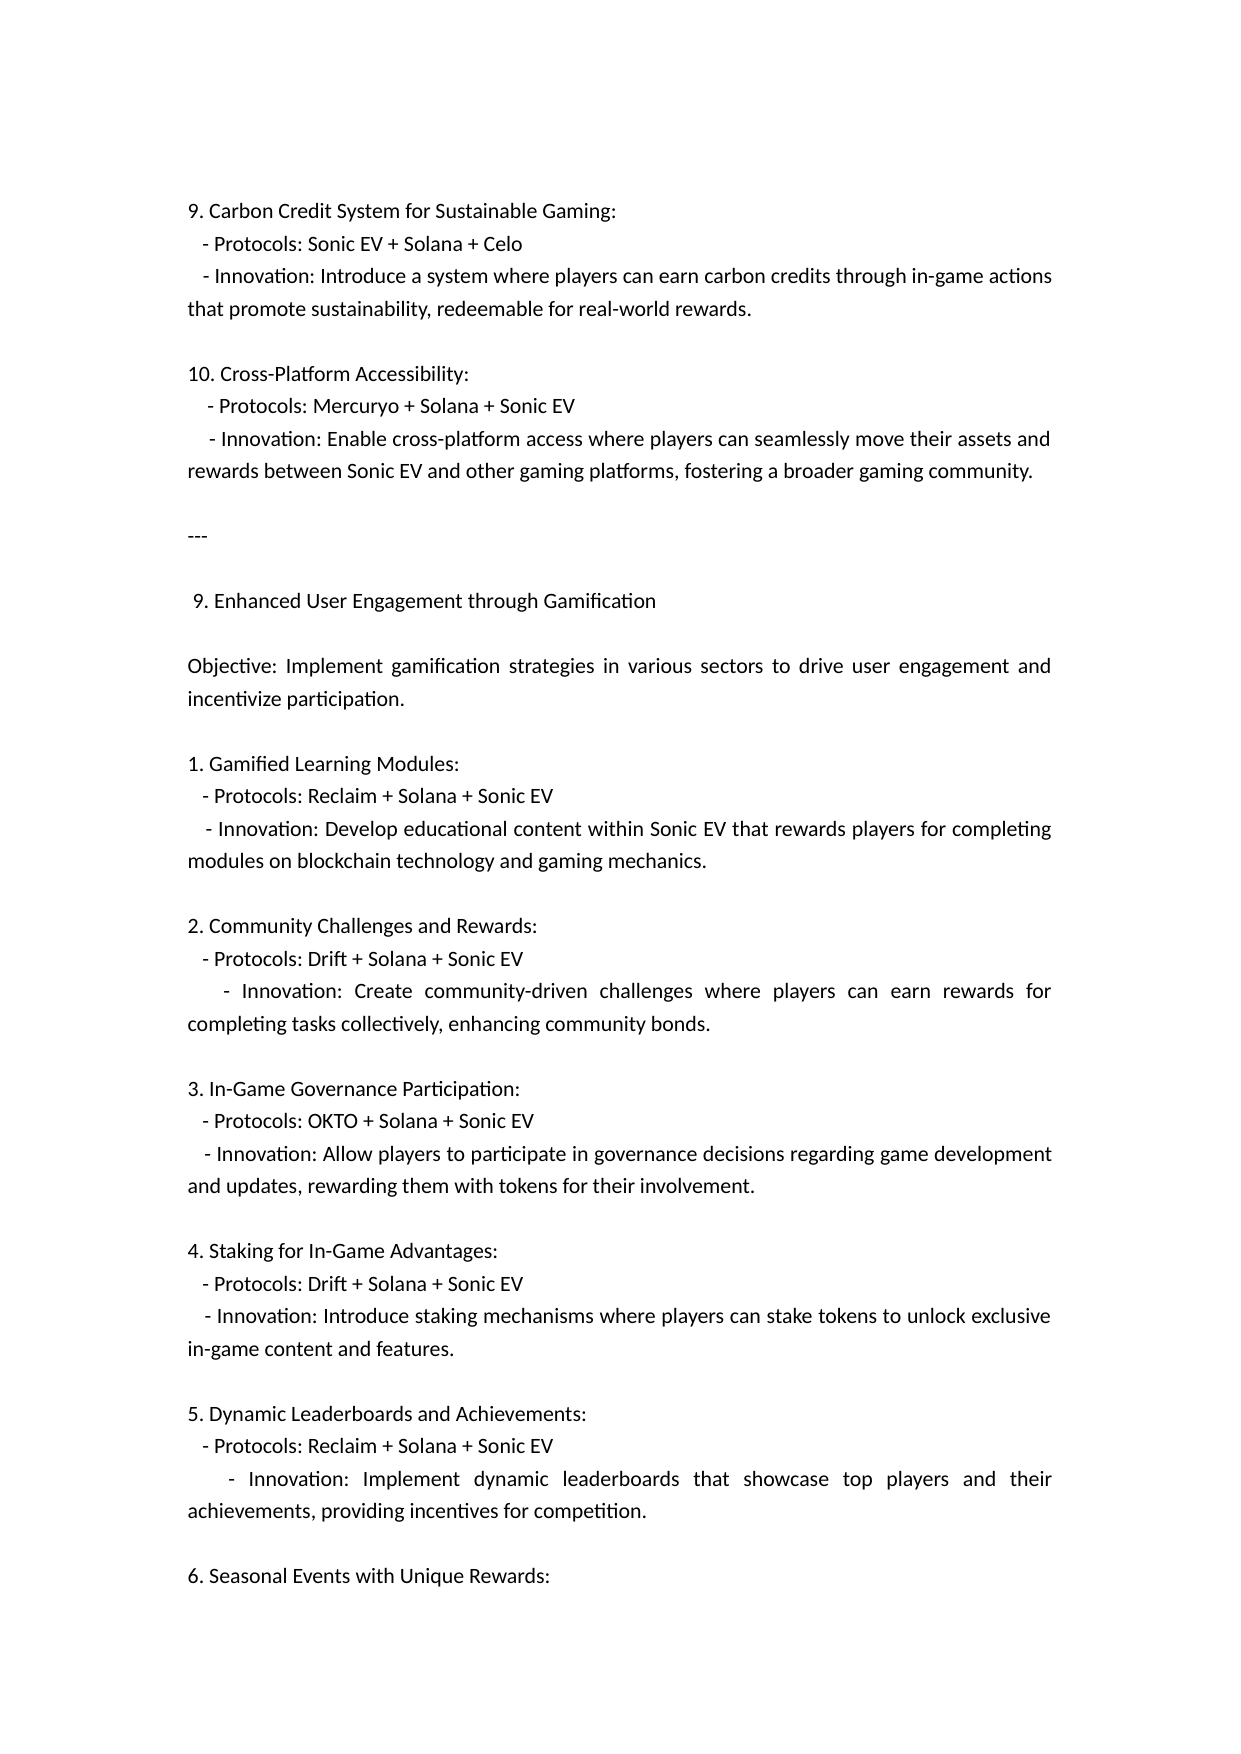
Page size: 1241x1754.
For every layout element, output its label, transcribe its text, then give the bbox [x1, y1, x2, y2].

text - Protocols: OKTO + Solana + Sonic EV [187, 1104, 1053, 1137]
text - Innovation: Allow players to participate in governance decisions regarding game development and updates, rewarding them with tokens for their involvement. [187, 1137, 1053, 1202]
text - Innovation: Implement dynamic leaderboards that showcase top players and their achievements, providing incentives for competition. [187, 1462, 1053, 1527]
text 6. Seasonal Events with Unique Rewards: [187, 1559, 1053, 1592]
text 2. Community Challenges and Rewards: [187, 909, 1053, 942]
text 9. Carbon Credit System for Sustainable Gaming: [187, 194, 1053, 227]
text - Protocols: Reclaim + Solana + Sonic EV [187, 779, 1053, 812]
text 1. Gamified Learning Modules: [187, 747, 1053, 779]
text - Innovation: Introduce a system where players can earn carbon credits through in-game actions that promote sustainability, redeemable for real-world rewards. [187, 259, 1053, 324]
text - Protocols: Mercuryo + Solana + Sonic EV [187, 389, 1053, 422]
text - Innovation: Introduce staking mechanisms where players can stake tokens to unlock exclusive in-game content and features. [187, 1299, 1053, 1364]
text - Protocols: Drift + Solana + Sonic EV [187, 1267, 1053, 1299]
text --- [187, 519, 1053, 552]
text 10. Cross-Platform Accessibility: [187, 357, 1053, 389]
text - Protocols: Reclaim + Solana + Sonic EV [187, 1429, 1053, 1462]
text 5. Dynamic Leaderboards and Achievements: [187, 1397, 1053, 1429]
text - Protocols: Sonic EV + Solana + Celo [187, 227, 1053, 259]
text - Innovation: Enable cross-platform access where players can seamlessly move their assets and rewards between Sonic EV and other gaming platforms, fostering a broader gaming community. [187, 422, 1053, 487]
text 9. Enhanced User Engagement through Gamification [187, 584, 1053, 617]
text - Innovation: Create community-driven challenges where players can earn rewards for completing tasks collectively, enhancing community bonds. [187, 974, 1053, 1039]
text Objective: Implement gamification strategies in various sectors to drive user engagement and incentivize participation. [187, 649, 1053, 714]
text - Protocols: Drift + Solana + Sonic EV [187, 942, 1053, 974]
text 3. In-Game Governance Participation: [187, 1072, 1053, 1104]
text - Innovation: Develop educational content within Sonic EV that rewards players for completing modules on blockchain technology and gaming mechanics. [187, 812, 1053, 877]
text 4. Staking for In-Game Advantages: [187, 1234, 1053, 1267]
